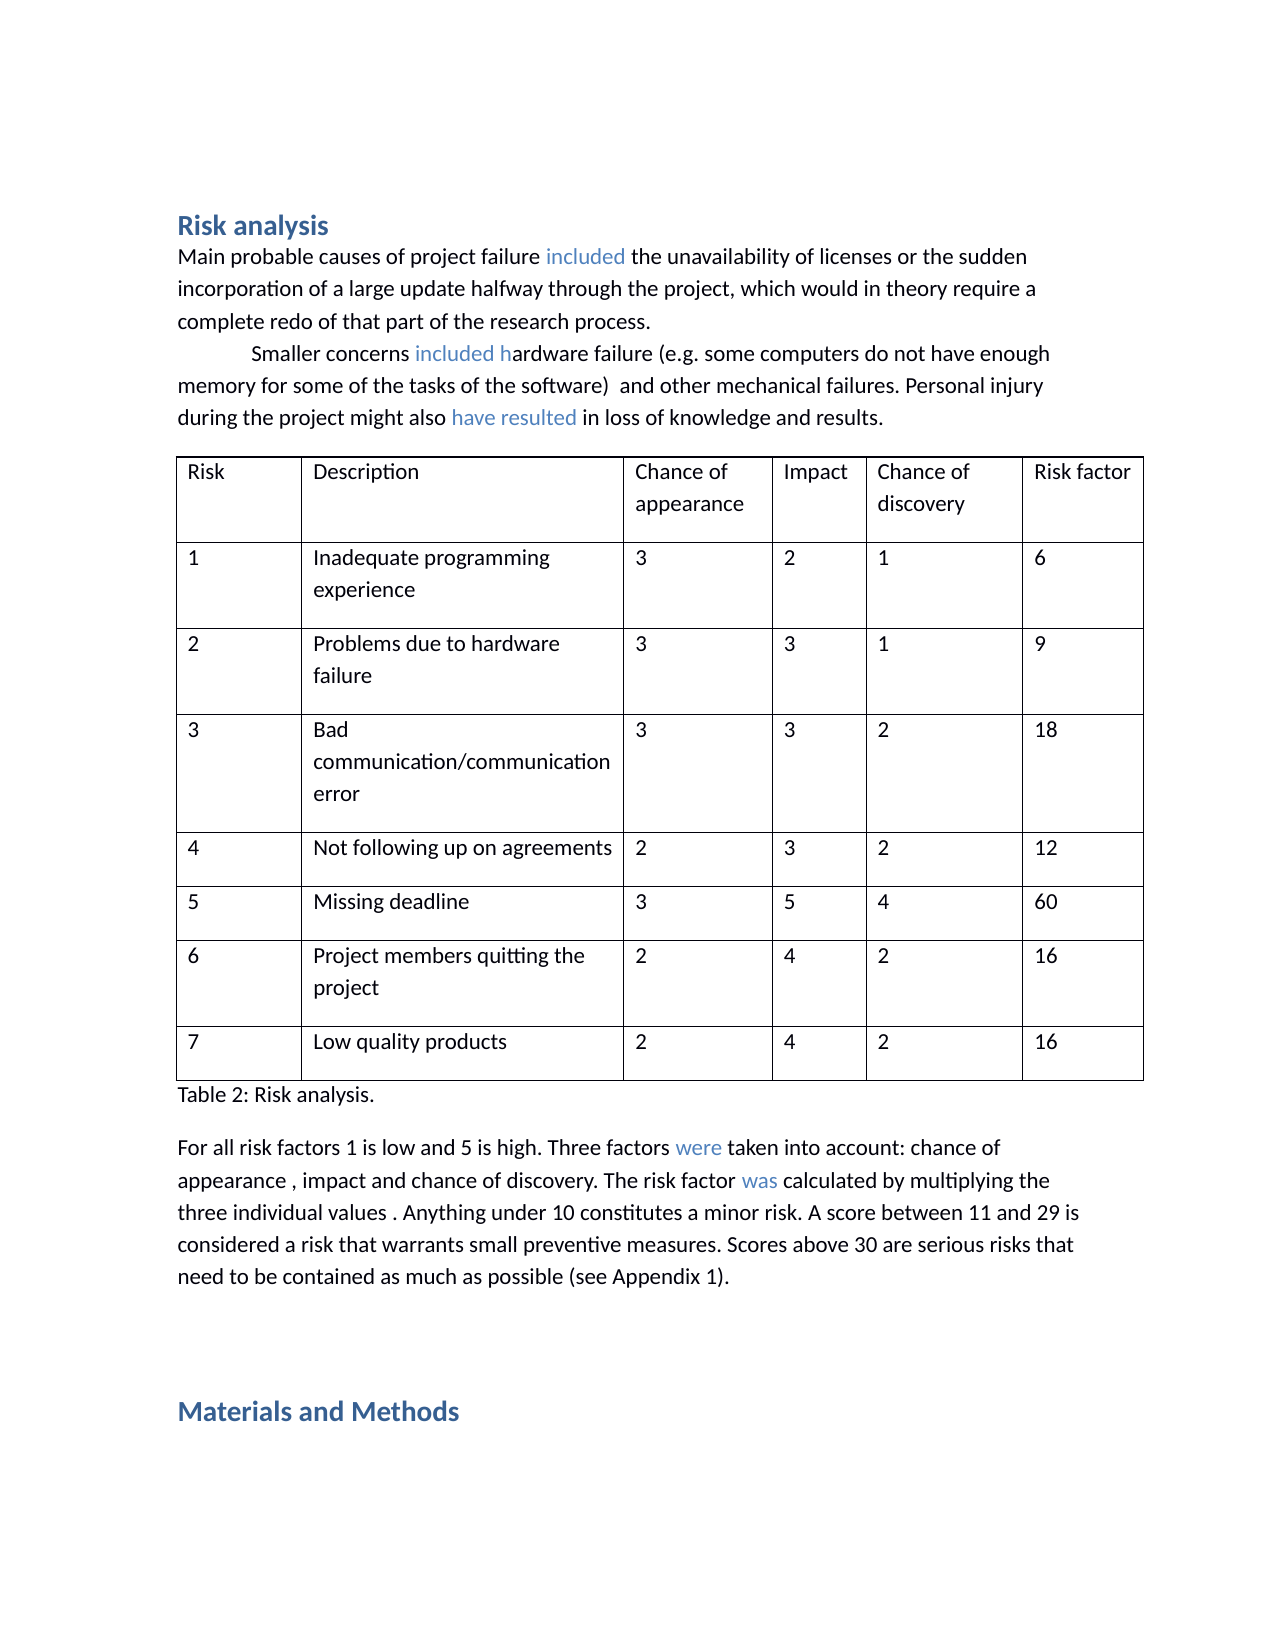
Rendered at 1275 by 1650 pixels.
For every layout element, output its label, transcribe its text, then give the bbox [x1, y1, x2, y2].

table_cell 4 [867, 887, 1022, 940]
table_cell 2 [867, 1027, 1022, 1079]
text Main probable causes of project failure included the unavailability of licenses or the sudden incorporation of a large update halfway through the project, which would in theory require a complete redo of that part of the research process. Smaller concerns included hardware failure (e.g. some computers do not have enough memory for some of the tasks of the software) and other mechanical failures. Personal injury during the project might also have resulted in loss of knowledge and results. [177, 242, 1098, 431]
table_cell 2 [773, 543, 866, 628]
table_cell 1 [867, 543, 1022, 628]
table_header Chance of appearance [624, 458, 772, 542]
table_cell 18 [1023, 715, 1143, 832]
table_cell Inadequate programming experience [302, 543, 623, 628]
text For all risk factors 1 is low and 5 is high. Three factors were taken into account: chance of appearance , impact and chance of discovery. The risk factor was calculated by multiplying the three individual values . Anything under 10 constitutes a minor risk. A score between 11 and 29 is considered a risk that warrants small preventive measures. Scores above 30 are serious risks that need to be contained as much as possible (see Appendix 1). [177, 1133, 1098, 1290]
table_cell Problems due to hardware failure [302, 629, 623, 714]
table_cell Not following up on agreements [302, 833, 623, 886]
table_cell 2 [867, 833, 1022, 886]
subtitle Materials and Methods [177, 1393, 1098, 1429]
table_cell 2 [867, 941, 1022, 1026]
table_cell 2 [624, 833, 772, 886]
table_cell 6 [1023, 543, 1143, 628]
table_cell Bad communication/communication error [302, 715, 623, 832]
table_cell 3 [773, 833, 866, 886]
text Table 2: Risk analysis. [177, 1081, 1098, 1108]
table_cell 1 [867, 629, 1022, 714]
table_cell 9 [1023, 629, 1143, 714]
table_cell 3 [773, 629, 866, 714]
table_header Risk [177, 458, 301, 542]
table_cell 3 [773, 715, 866, 832]
table_header Impact [773, 458, 866, 542]
table_cell 60 [1023, 887, 1143, 940]
table_cell 3 [624, 629, 772, 714]
subtitle Risk analysis [177, 207, 1098, 242]
table_header Description [302, 458, 623, 542]
table_cell 2 [867, 715, 1022, 832]
table_cell 4 [773, 941, 866, 1026]
table_cell 3 [624, 887, 772, 940]
table_header Chance of discovery [867, 458, 1022, 542]
table_cell 5 [177, 887, 301, 940]
table_cell 6 [177, 941, 301, 1026]
table_cell Missing deadline [302, 887, 623, 940]
table_header Risk factor [1023, 458, 1143, 542]
table_cell Project members quitting the project [302, 941, 623, 1026]
table_cell 16 [1023, 941, 1143, 1026]
table_cell 2 [624, 941, 772, 1026]
table_cell Low quality products [302, 1027, 623, 1079]
table_cell 1 [177, 543, 301, 628]
table_cell 4 [773, 1027, 866, 1079]
table_cell 3 [624, 543, 772, 628]
table_cell 3 [177, 715, 301, 832]
table_cell 2 [624, 1027, 772, 1079]
table_cell 2 [177, 629, 301, 714]
table_cell 7 [177, 1027, 301, 1079]
table_cell 5 [773, 887, 866, 940]
table_cell 4 [177, 833, 301, 886]
table_cell 12 [1023, 833, 1143, 886]
table_cell 16 [1023, 1027, 1143, 1079]
table_cell 3 [624, 715, 772, 832]
